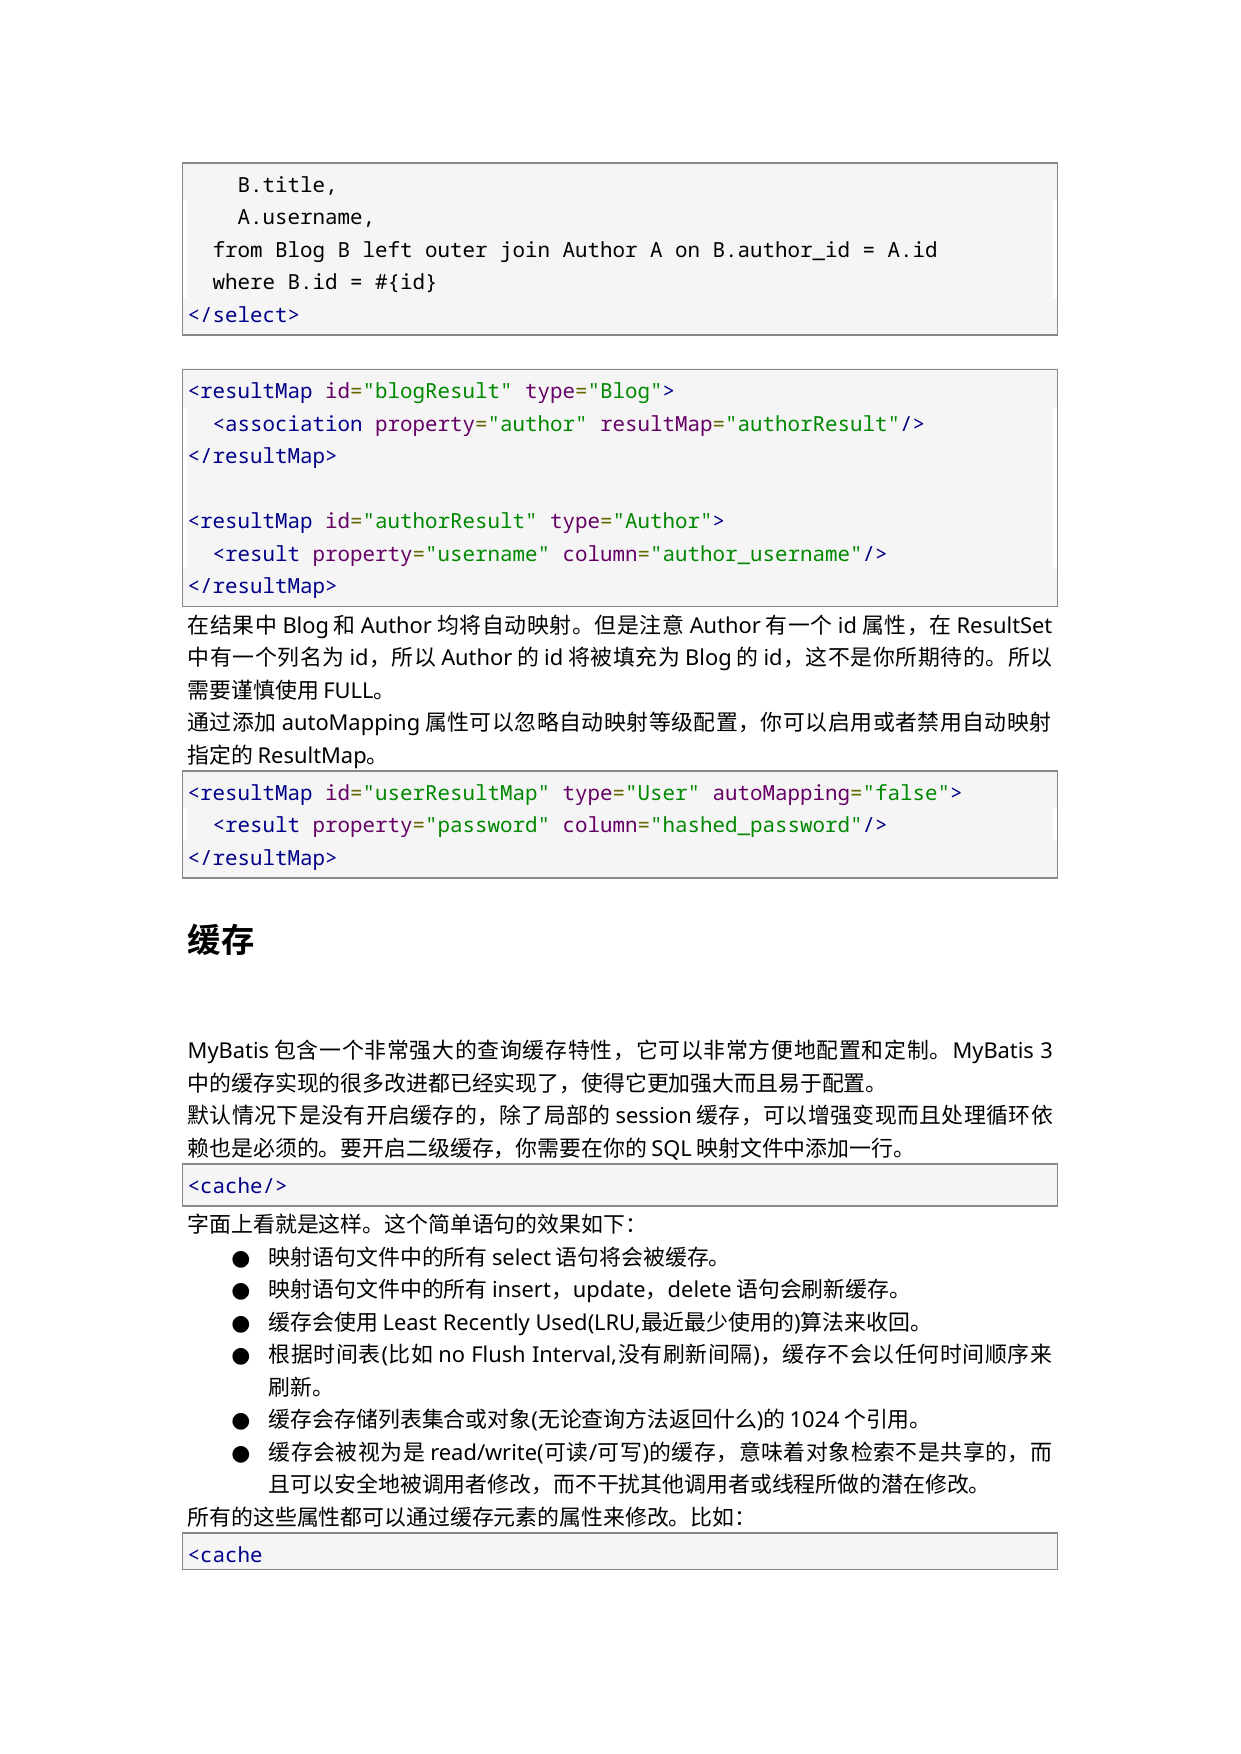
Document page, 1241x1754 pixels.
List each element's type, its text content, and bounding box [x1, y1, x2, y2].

list 映射语句文件中的所有select语句将会被缓存。 [231, 1239, 1053, 1272]
text MyBatis包含一个非常强大的查询缓存特性，它可以非常方便地配置和定制。MyBatis 3中的缓存实现的很多改进都已经实现了，使得它更加强大而且易于配置。 [187, 1033, 1053, 1098]
text </resultMap> [187, 439, 1053, 472]
text <resultMap id="userResultMap" type="User" autoMapping="false"> [183, 772, 1057, 808]
text <result property="username" column="author_username"/> [187, 537, 1053, 563]
subtitle 缓存 [187, 906, 1053, 971]
text <resultMap id="authorResult" type="Author"> [187, 504, 1053, 537]
text 字面上看就是这样。这个简单语句的效果如下： [187, 1207, 1053, 1239]
text 默认情况下是没有开启缓存的，除了局部的session缓存，可以增强变现而且处理循环依赖也是必须的。要开启二级缓存，你需要在你的SQL映射文件中添加一行。 [187, 1098, 1053, 1163]
text </select> [183, 292, 1057, 334]
text </resultMap> [183, 835, 1057, 877]
list 缓存会存储列表集合或对象(无论查询方法返回什么)的1024个引用。 [231, 1402, 1053, 1434]
text A.username, [187, 200, 1053, 233]
text 在结果中Blog和Author均将自动映射。但是注意Author有一个id属性，在ResultSet中有一个列名为id，所以Author的id将被填充为Blog的id，这不是你所期待的。所以需要谨慎使用FULL。 [187, 607, 1053, 705]
list 缓存会使用Least Recently Used(LRU,最近最少使用的)算法来收回。 [231, 1304, 1053, 1337]
text </resultMap> [183, 563, 1057, 606]
list 映射语句文件中的所有insert，update，delete语句会刷新缓存。 [231, 1272, 1053, 1304]
list 缓存会被视为是read/write(可读/可写)的缓存，意味着对象检索不是共享的，而且可以安全地被调用者修改，而不干扰其他调用者或线程所做的潜在修改。 [231, 1434, 1053, 1499]
text <cache/> [183, 1165, 1057, 1205]
list 根据时间表(比如no Flush Interval,没有刷新间隔)，缓存不会以任何时间顺序来刷新。 [231, 1337, 1053, 1402]
text from Blog B left outer join Author A on B.author_id = A.id [187, 233, 1053, 265]
text <result property="password" column="hashed_password"/> [187, 808, 1053, 835]
text <resultMap id="blogResult" type="Blog"> [183, 370, 1057, 407]
text <cache [183, 1534, 1057, 1569]
text where B.id = #{id} [187, 265, 1053, 292]
text B.title, [183, 164, 1057, 200]
text <association property="author" resultMap="authorResult"/> [187, 407, 1053, 439]
text 所有的这些属性都可以通过缓存元素的属性来修改。比如： [187, 1499, 1053, 1532]
text 通过添加autoMapping属性可以忽略自动映射等级配置，你可以启用或者禁用自动映射指定的ResultMap。 [187, 705, 1053, 770]
